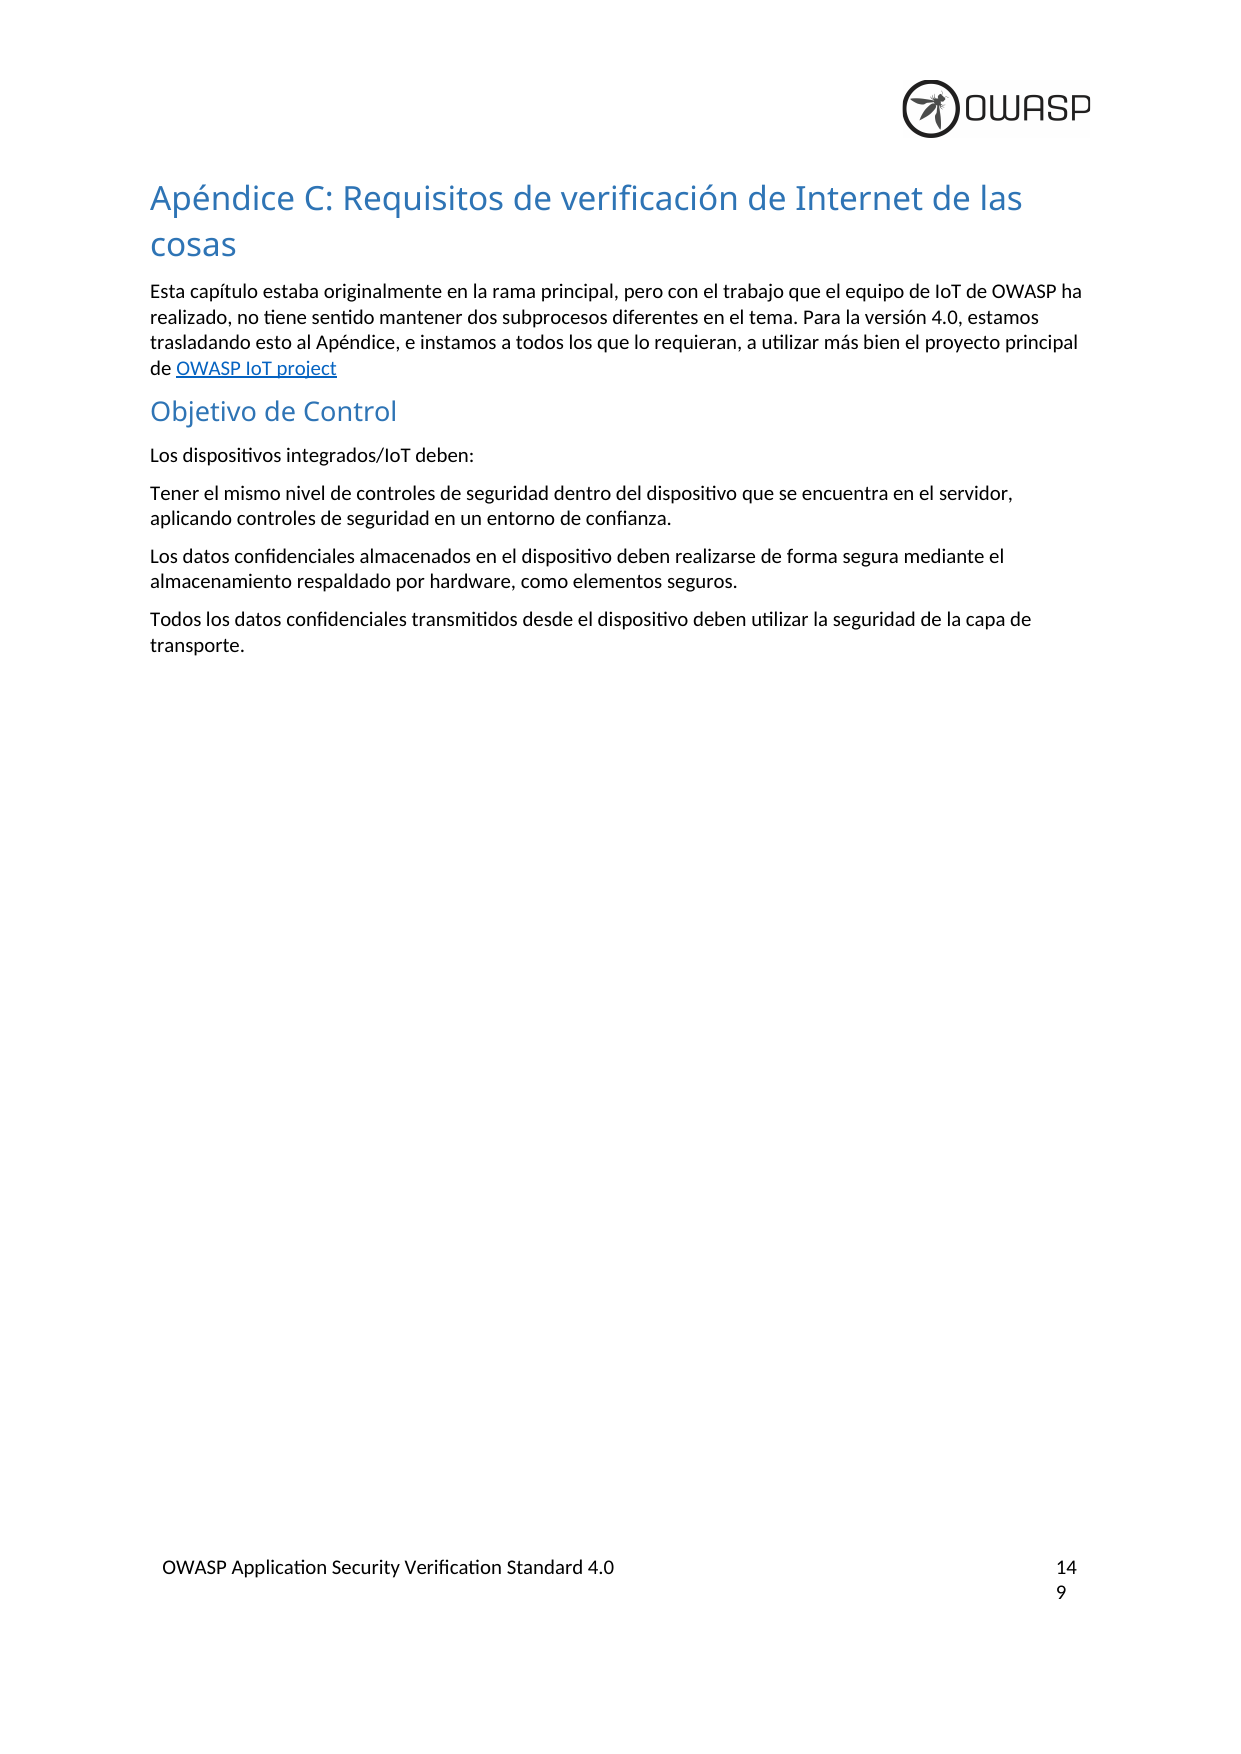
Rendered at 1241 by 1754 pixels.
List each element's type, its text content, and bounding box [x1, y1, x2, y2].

picture [902, 80, 1091, 138]
subtitle Apéndice C: Requisitos de verificación de Internet de las cosas [150, 175, 1090, 266]
subtitle Objetivo de Control [150, 393, 1090, 429]
